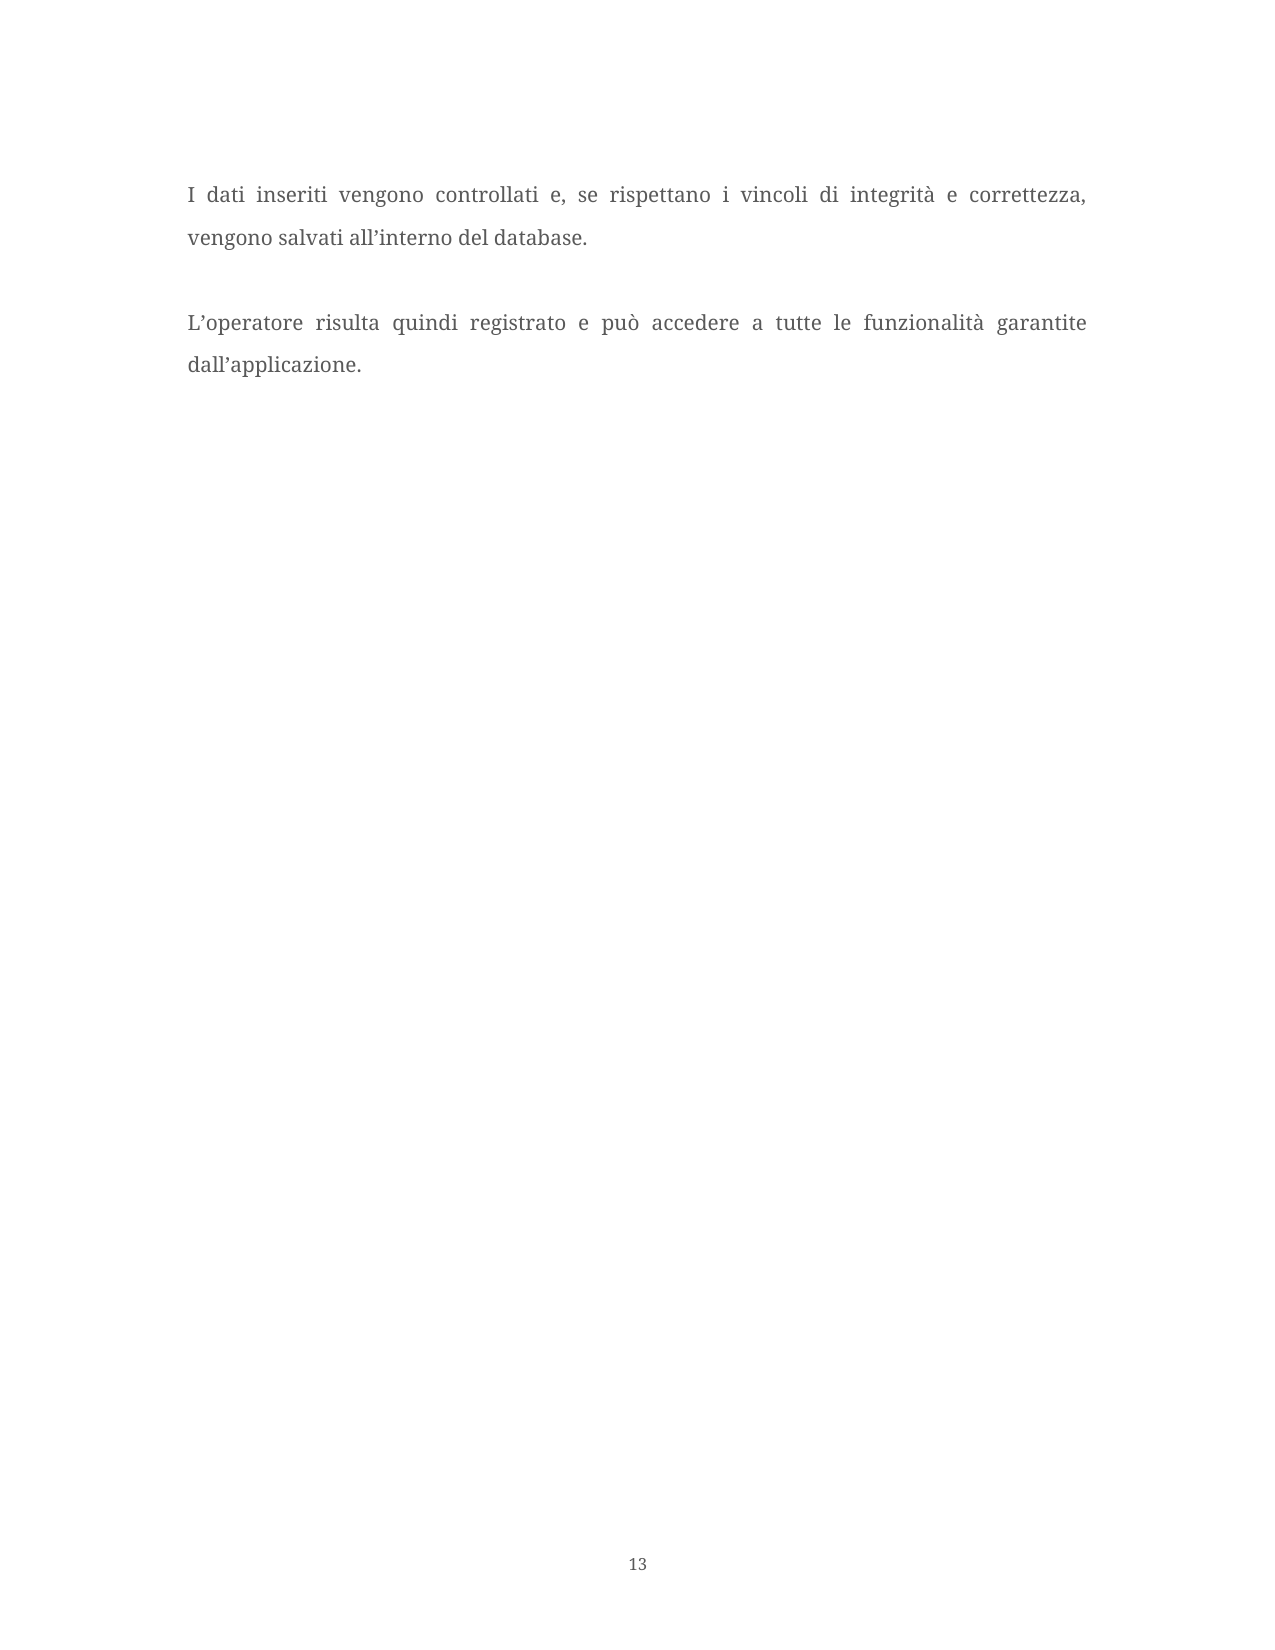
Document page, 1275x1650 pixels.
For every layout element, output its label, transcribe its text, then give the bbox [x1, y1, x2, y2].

text I dati inseriti vengono controllati e, se rispettano i vincoli di integrità e correttezza, vengono salvati all’interno del database. [187, 180, 1087, 251]
text L’operatore risulta quindi registrato e può accedere a tutte le funzionalità garantite dall’applicazione. [187, 308, 1087, 379]
